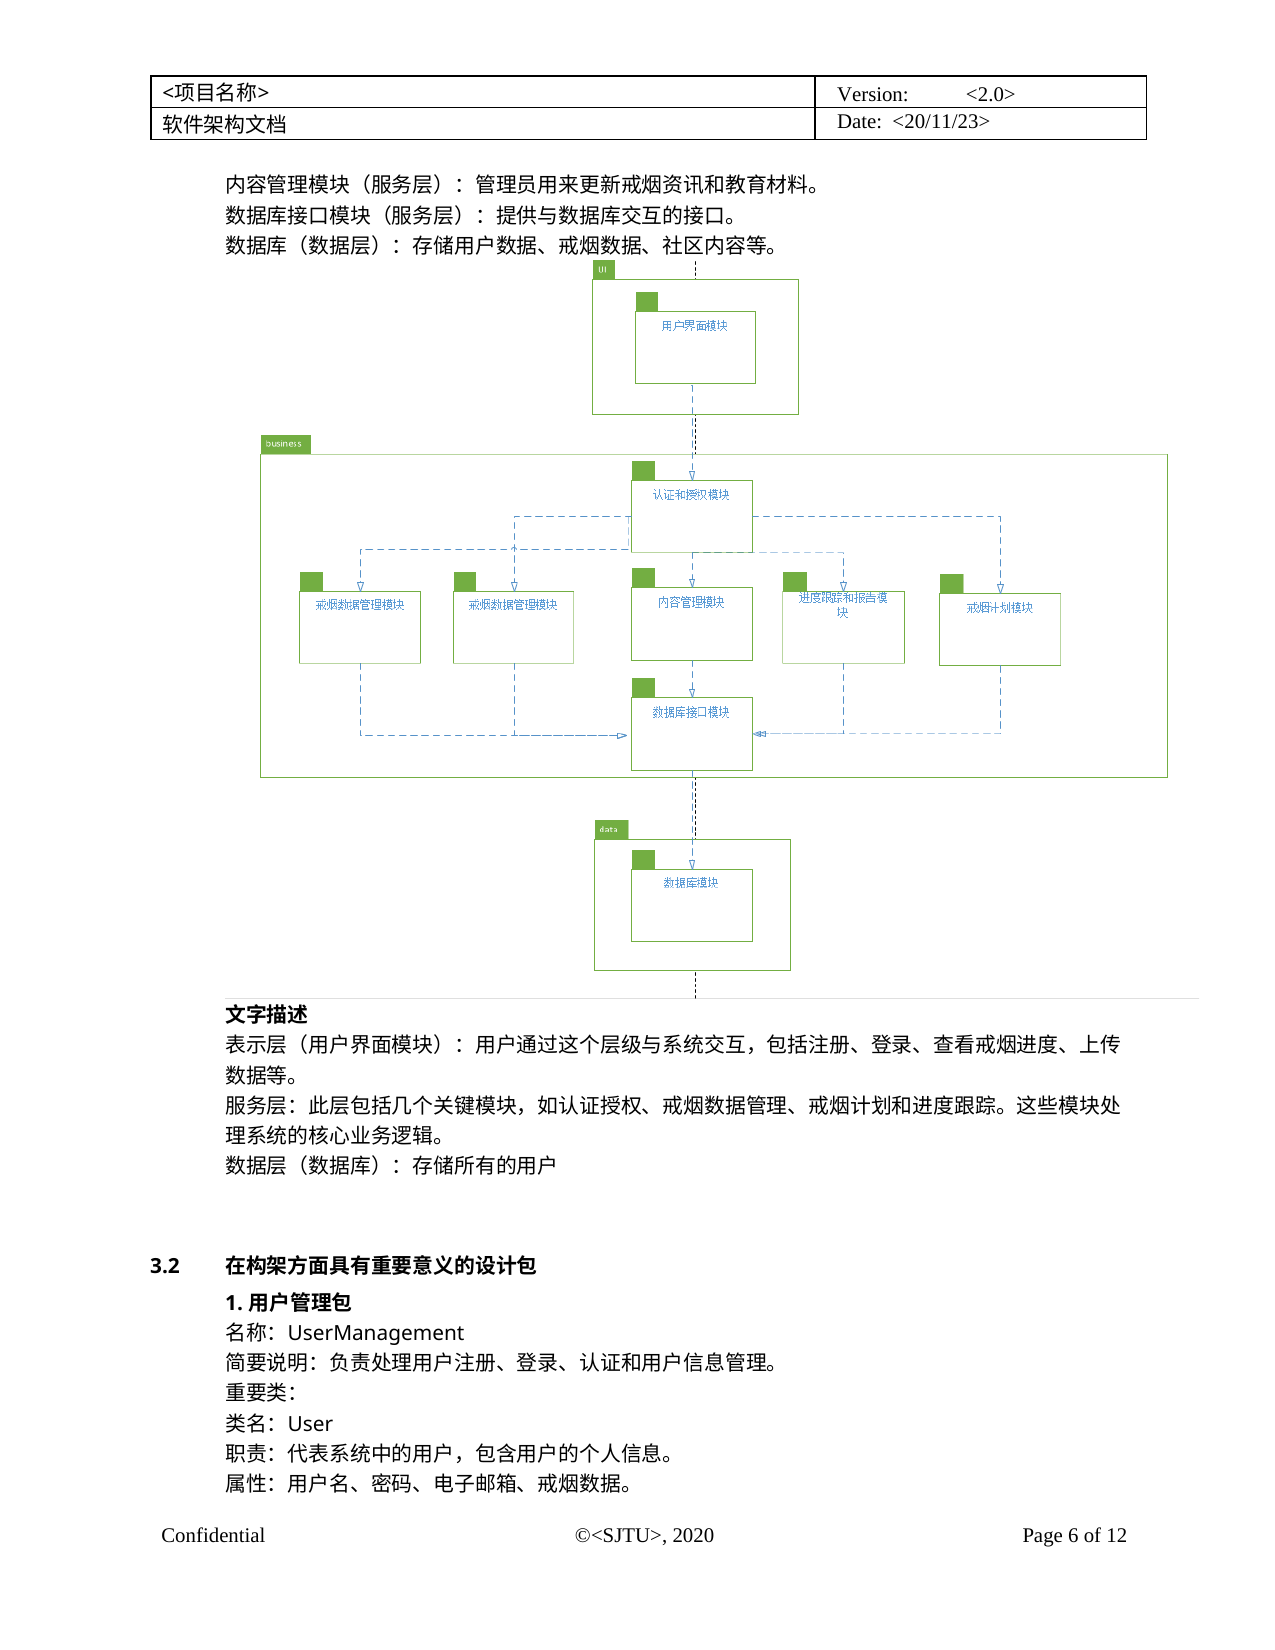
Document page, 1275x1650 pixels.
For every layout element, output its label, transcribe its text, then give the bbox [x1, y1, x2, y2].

text 表示层（用户界面模块）：用户通过这个层级与系统交互，包括注册、登录、查看戒烟进度、上传数据等。 [225, 1029, 1125, 1089]
text 名称：UserManagement [225, 1316, 1125, 1346]
text 职责：代表系统中的用户，包含用户的个人信息。 [225, 1437, 1125, 1467]
text 服务层：此层包括几个关键模块，如认证授权、戒烟数据管理、戒烟计划和进度跟踪。这些模块处理系统的核心业务逻辑。 [225, 1089, 1125, 1149]
text 属性：用户名、密码、电子邮箱、戒烟数据。 [225, 1467, 1125, 1497]
text 内容管理模块（服务层）：管理员用来更新戒烟资讯和教育材料。 [225, 169, 1125, 199]
text 类名：User [225, 1407, 1125, 1437]
subtitle 在构架方面具有重要意义的设计包 [150, 1249, 1125, 1279]
text 1. 用户管理包 [225, 1286, 1125, 1316]
text 文字描述 [225, 999, 1125, 1029]
text 数据库（数据层）：存储用户数据、戒烟数据、社区内容等。 [225, 229, 1125, 259]
text 重要类： [225, 1377, 1125, 1407]
text 数据层（数据库）：存储所有的用户 [225, 1149, 1125, 1180]
text 数据库接口模块（服务层）：提供与数据库交互的接口。 [225, 199, 1125, 229]
text 简要说明：负责处理用户注册、登录、认证和用户信息管理。 [225, 1346, 1125, 1377]
picture [225, 259, 1200, 999]
